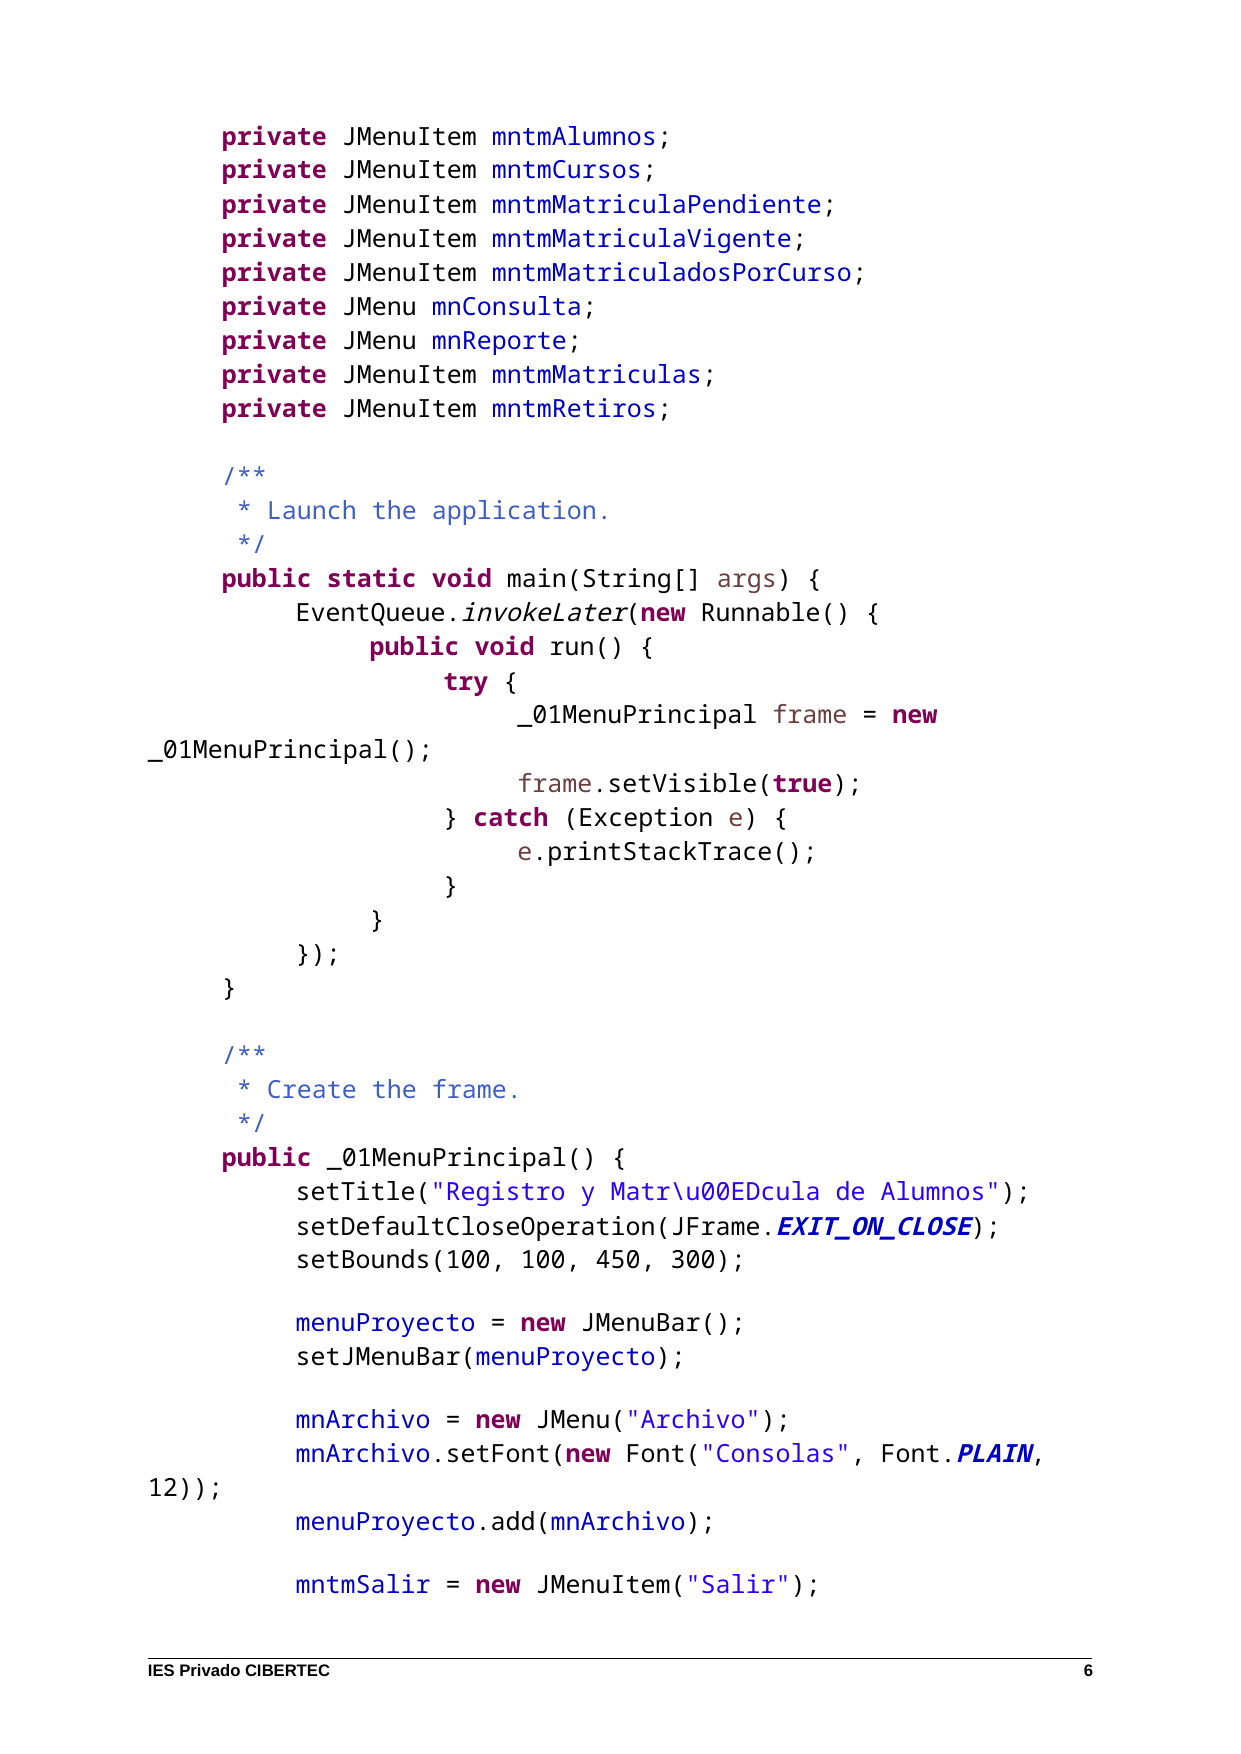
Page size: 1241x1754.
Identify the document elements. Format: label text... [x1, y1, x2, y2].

text setTitle("Registro y Matr\u00EDcula de Alumnos"); [148, 1174, 1092, 1208]
text } [148, 970, 1092, 1004]
text } catch (Exception e) { [148, 799, 1092, 833]
text setDefaultCloseOperation(JFrame.EXIT_ON_CLOSE); [148, 1208, 1092, 1242]
text mnArchivo.setFont(new Font("Consolas", Font.PLAIN, 12)); [148, 1436, 1092, 1504]
text frame.setVisible(true); [148, 765, 1092, 799]
text private JMenuItem mntmCursos; [148, 152, 1092, 186]
text * Launch the application. [148, 493, 1092, 527]
text private JMenu mnConsulta; [148, 288, 1092, 322]
text _01MenuPrincipal frame = new _01MenuPrincipal(); [148, 697, 1092, 765]
text public static void main(String[] args) { [148, 561, 1092, 595]
text try { [148, 663, 1092, 697]
text e.printStackTrace(); [148, 833, 1092, 867]
text private JMenu mnReporte; [148, 322, 1092, 357]
text private JMenuItem mntmAlumnos; [148, 118, 1092, 152]
text } [148, 902, 1092, 936]
text */ [148, 527, 1092, 561]
text menuProyecto.add(mnArchivo); [148, 1504, 1092, 1538]
text /** [148, 1038, 1092, 1072]
text public void run() { [148, 629, 1092, 663]
text }); [148, 936, 1092, 970]
text mnArchivo = new JMenu("Archivo"); [148, 1402, 1092, 1436]
text menuProyecto = new JMenuBar(); [148, 1305, 1092, 1339]
text public _01MenuPrincipal() { [148, 1140, 1092, 1174]
text mntmSalir = new JMenuItem("Salir"); [148, 1567, 1092, 1601]
text private JMenuItem mntmMatriculas; [148, 357, 1092, 391]
text private JMenuItem mntmMatriculadosPorCurso; [148, 254, 1092, 288]
text private JMenuItem mntmMatriculaPendiente; [148, 186, 1092, 220]
text setJMenuBar(menuProyecto); [148, 1339, 1092, 1373]
text /** [148, 459, 1092, 493]
text EventQueue.invokeLater(new Runnable() { [148, 595, 1092, 629]
text private JMenuItem mntmMatriculaVigente; [148, 220, 1092, 254]
text } [148, 867, 1092, 902]
text */ [148, 1106, 1092, 1140]
text setBounds(100, 100, 450, 300); [148, 1242, 1092, 1276]
text * Create the frame. [148, 1072, 1092, 1106]
text private JMenuItem mntmRetiros; [148, 391, 1092, 425]
